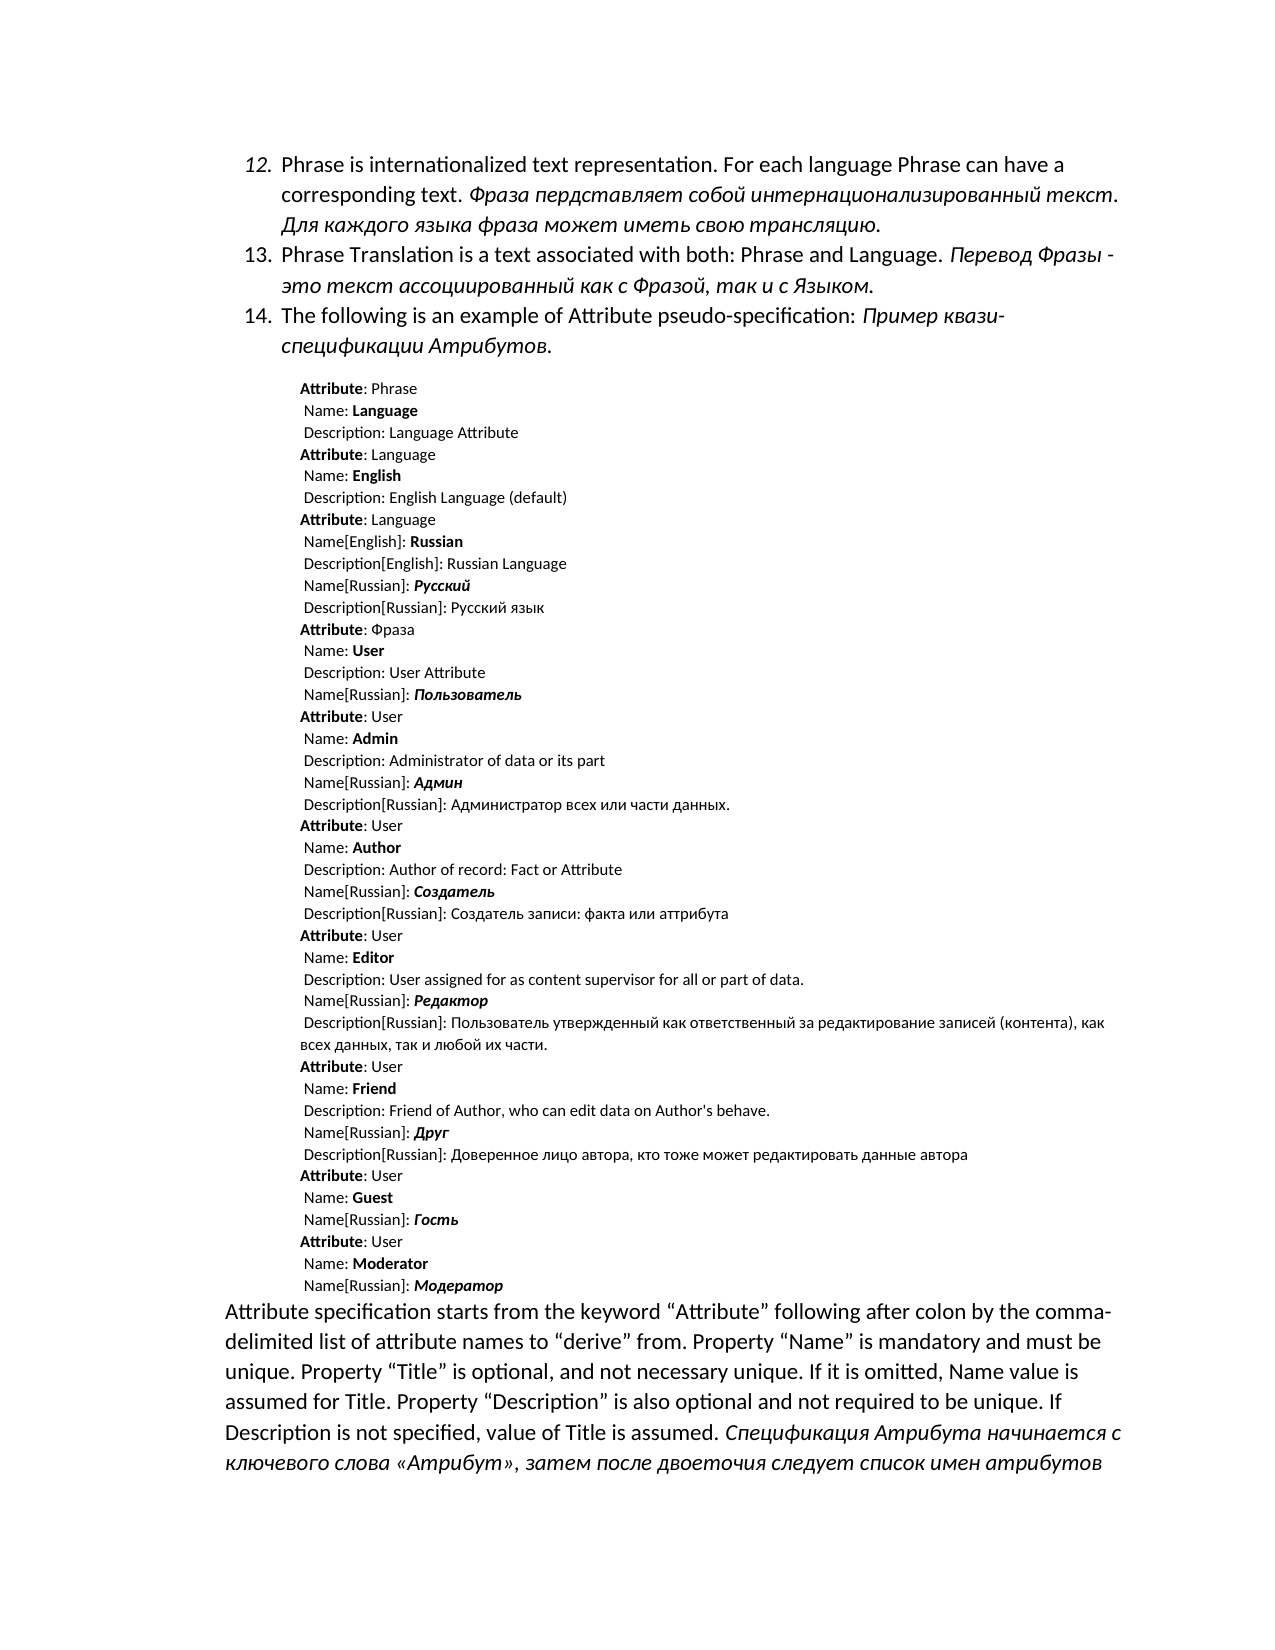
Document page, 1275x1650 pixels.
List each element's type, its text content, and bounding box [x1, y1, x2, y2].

text Name: Admin [300, 728, 1125, 748]
text Name: English [300, 466, 1125, 486]
list The following is an example of Attribute pseudo-specification: Пример квази-спецификации Атрибутов. [244, 301, 1125, 359]
text Name[Russian]: Гость [300, 1209, 1125, 1230]
text Name[English]: Russian [300, 531, 1125, 552]
text Description[Russian]: Администратор всех или части данных. [300, 794, 1125, 814]
text Description[Russian]: Русский язык [300, 597, 1125, 617]
text Name: User [300, 641, 1125, 661]
text Name: Guest [300, 1187, 1125, 1208]
text Attribute: Фраза [300, 619, 1125, 639]
text Description: Friend of Author, who can edit data on Author's behave. [300, 1100, 1125, 1120]
text Description: User Attribute [300, 662, 1125, 683]
text Name[Russian]: Создатель [300, 881, 1125, 902]
text Name: Author [300, 837, 1125, 858]
text Name[Russian]: Модератор [300, 1275, 1125, 1295]
text Name: Editor [300, 947, 1125, 967]
text Attribute: User [300, 1056, 1125, 1077]
text Description[Russian]: Доверенное лицо автора, кто тоже может редактировать данные автора [300, 1144, 1125, 1164]
text Name[Russian]: Пользователь [300, 684, 1125, 705]
text Name[Russian]: Редактор [300, 991, 1125, 1011]
text Description: Administrator of data or its part [300, 750, 1125, 770]
text Description: Language Attribute [300, 422, 1125, 442]
text Description[English]: Russian Language [300, 553, 1125, 573]
list Phrase is internationalized text representation. For each language Phrase can have a corresponding text. Фраза пердставляет собой интернационализированный текст. Для каждого языка фраза может иметь свою трансляцию. [244, 150, 1125, 238]
text Attribute: User [300, 1231, 1125, 1252]
text Name[Russian]: Админ [300, 772, 1125, 792]
text Name: Moderator [300, 1253, 1125, 1273]
text Attribute: Language [300, 509, 1125, 530]
text Description: Author of record: Fact or Attribute [300, 859, 1125, 880]
text Name: Language [300, 400, 1125, 420]
text Name[Russian]: Друг [300, 1122, 1125, 1142]
text Attribute: Language [300, 444, 1125, 464]
text Attribute: User [300, 925, 1125, 945]
text Name: Friend [300, 1078, 1125, 1098]
text Attribute: User [300, 1166, 1125, 1186]
text Attribute: User [300, 706, 1125, 727]
text Description[Russian]: Создатель записи: факта или аттрибута [300, 903, 1125, 923]
text Attribute: User [300, 816, 1125, 836]
text Description: User assigned for as content supervisor for all or part of data. [300, 969, 1125, 989]
text Attribute: Phrase [300, 378, 1125, 398]
text Description[Russian]: Пользователь утвержденный как ответственный за редактирование записей (контента), как всех данных, так и любой их части. [300, 1012, 1125, 1055]
text Description: English Language (default) [300, 487, 1125, 508]
list Phrase Translation is a text associated with both: Phrase and Language. Перевод Фразы - это текст ассоциированный как с Фразой, так и с Языком. [244, 241, 1125, 299]
text Name[Russian]: Русский [300, 575, 1125, 595]
